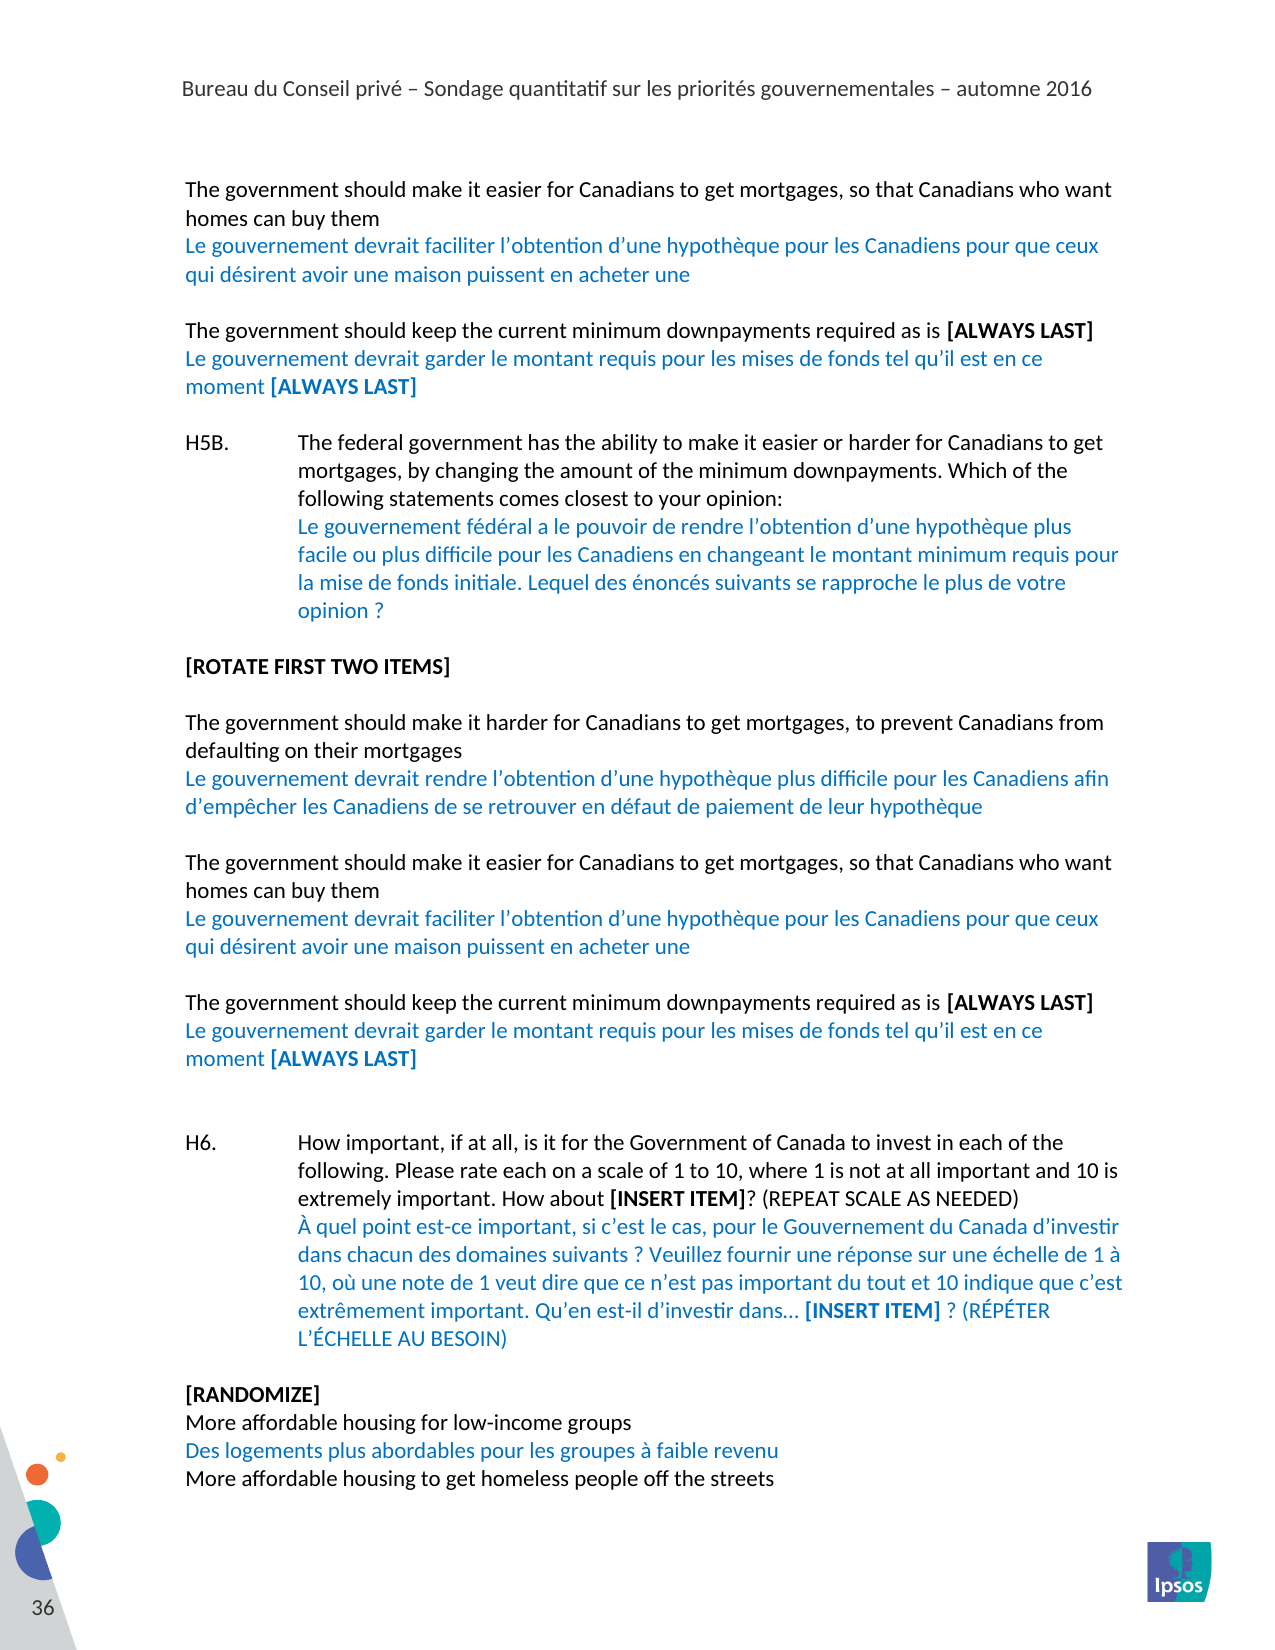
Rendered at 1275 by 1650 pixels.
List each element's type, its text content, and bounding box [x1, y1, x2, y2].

picture [1143, 1542, 1213, 1602]
text Le gouvernement devrait faciliter l’obtention d’une hypothèque pour les Canadiens pour que ceux qui désirent avoir une maison puissent en acheter une [185, 232, 1127, 288]
text More affordable housing to get homeless people off the streets [185, 1464, 1127, 1493]
picture [0, 1421, 79, 1650]
text [RANDOMIZE] [185, 1381, 1127, 1408]
text Le gouvernement devrait garder le montant requis pour les mises de fonds tel qu’il est en ce moment [ALWAYS LAST] [185, 344, 1127, 400]
text Le gouvernement devrait garder le montant requis pour les mises de fonds tel qu’il est en ce moment [ALWAYS LAST] [185, 1016, 1127, 1072]
text The government should make it harder for Canadians to get mortgages, to prevent Canadians from defaulting on their mortgages [185, 708, 1127, 764]
text The government should keep the current minimum downpayments required as is [ALWAYS LAST] [185, 316, 1127, 344]
text More affordable housing for low-income groups [185, 1408, 1127, 1437]
text The government should make it easier for Canadians to get mortgages, so that Canadians who want homes can buy them [185, 176, 1127, 232]
text Des logements plus abordables pour les groupes à faible revenu [185, 1437, 1127, 1464]
text The government should keep the current minimum downpayments required as is [ALWAYS LAST] [185, 988, 1127, 1016]
text Le gouvernement fédéral a le pouvoir de rendre l’obtention d’une hypothèque plus facile ou plus difficile pour les Canadiens en changeant le montant minimum requis pour la mise de fonds initiale. Lequel des énoncés suivants se rapproche le plus de votre opinion ? [298, 512, 1127, 624]
text [ROTATE FIRST TWO ITEMS] [185, 652, 1127, 680]
text H5B. The federal government has the ability to make it easier or harder for Canadians to get mortgages, by changing the amount of the minimum downpayments. Which of the following statements comes closest to your opinion: [185, 428, 1127, 512]
text À quel point est-ce important, si c’est le cas, pour le Gouvernement du Canada d’investir dans chacun des domaines suivants ? Veuillez fournir une réponse sur une échelle de 1 à 10, où une note de 1 veut dire que ce n’est pas important du tout et 10 indique que c’est extrêmement important. Qu’en est-il d’investir dans… [INSERT ITEM] ? (RÉPÉTER L’ÉCHELLE AU BESOIN) [298, 1212, 1127, 1352]
text Le gouvernement devrait faciliter l’obtention d’une hypothèque pour les Canadiens pour que ceux qui désirent avoir une maison puissent en acheter une [185, 904, 1127, 960]
text Le gouvernement devrait rendre l’obtention d’une hypothèque plus difficile pour les Canadiens afin d’empêcher les Canadiens de se retrouver en défaut de paiement de leur hypothèque [185, 764, 1127, 820]
text The government should make it easier for Canadians to get mortgages, so that Canadians who want homes can buy them [185, 848, 1127, 904]
text H6. How important, if at all, is it for the Government of Canada to invest in each of the following. Please rate each on a scale of 1 to 10, where 1 is not at all important and 10 is extremely important. How about [INSERT ITEM]? (REPEAT SCALE AS NEEDED) [185, 1128, 1127, 1212]
